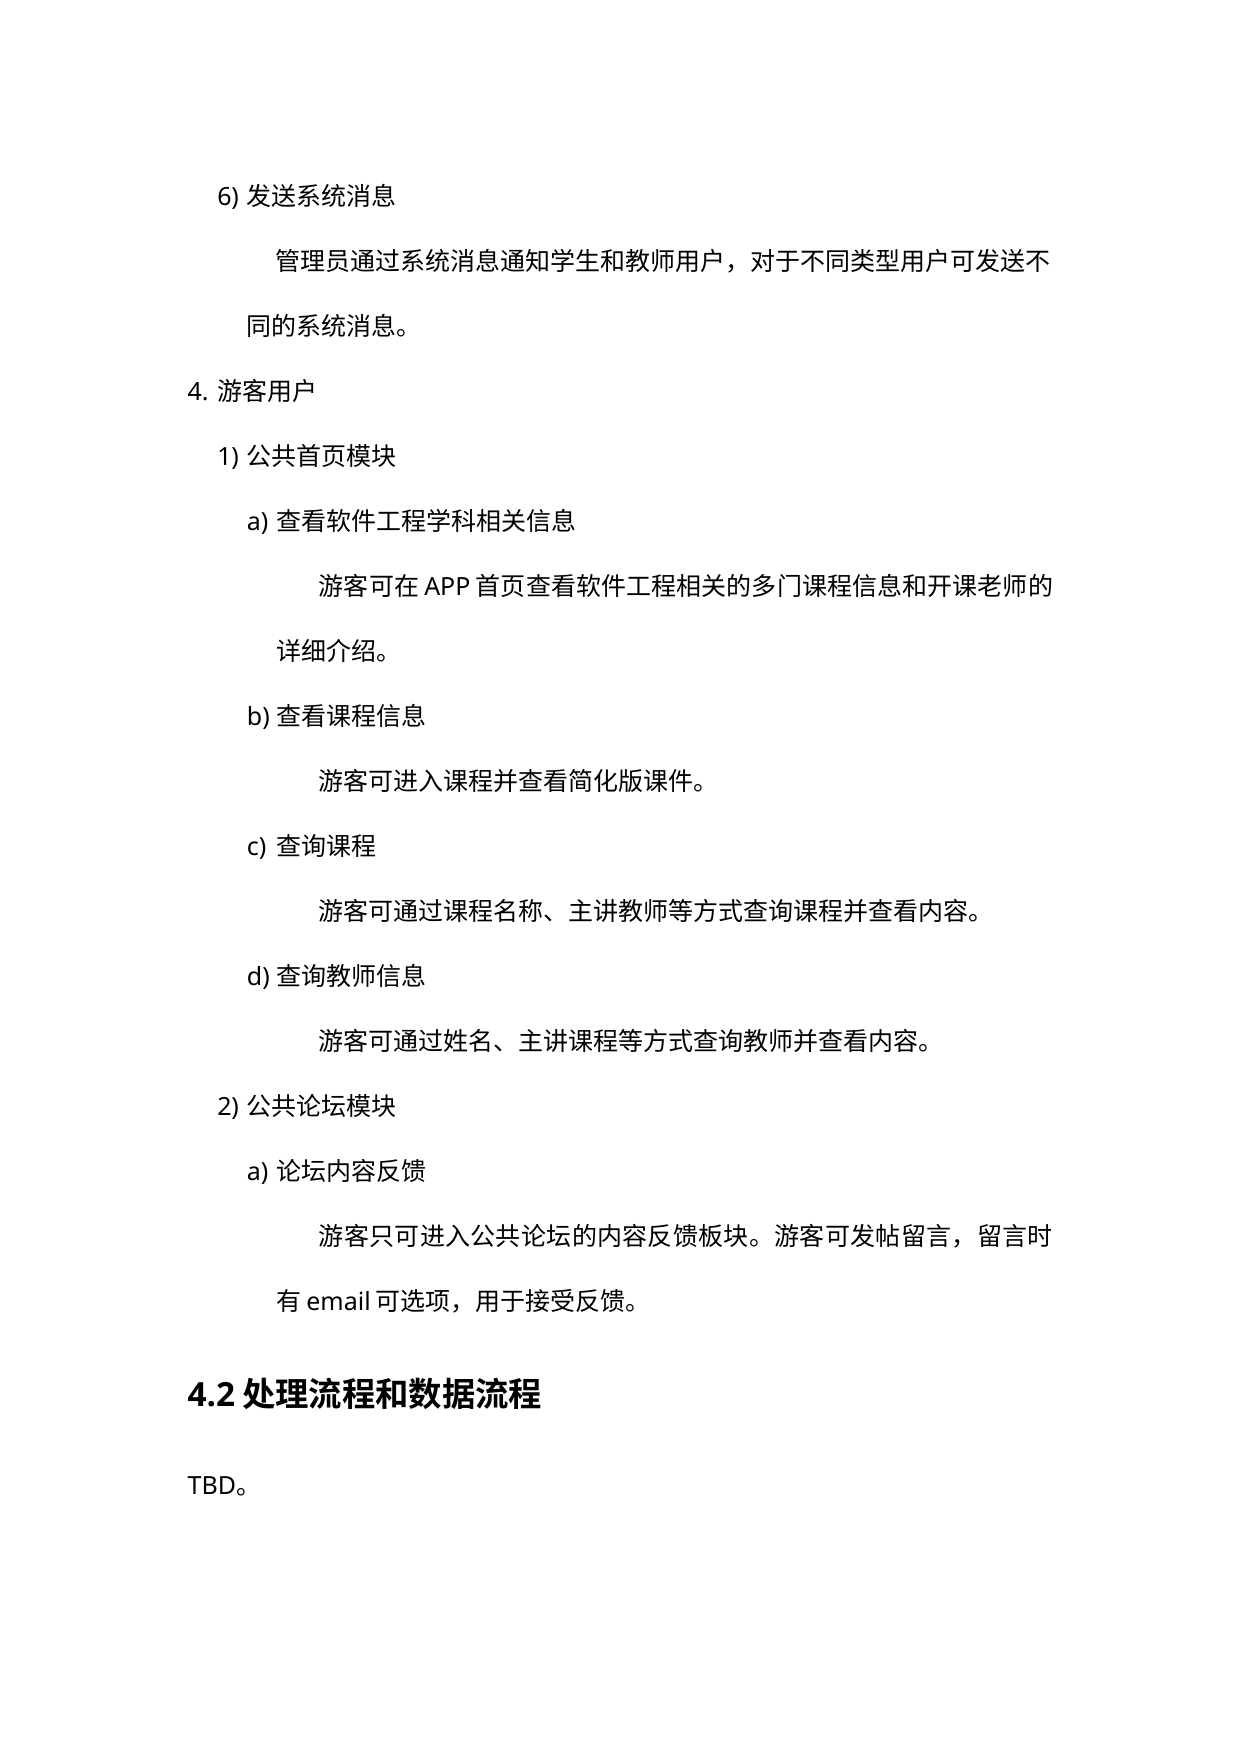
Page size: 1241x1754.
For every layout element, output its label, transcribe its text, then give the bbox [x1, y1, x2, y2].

list 发送系统消息 [217, 162, 1053, 227]
text 管理员通过系统消息通知学生和教师用户，对于不同类型用户可发送不同的系统消息。 [247, 227, 1053, 357]
text 游客可进入课程并查看简化版课件。 [276, 747, 1053, 812]
list 查询教师信息 [247, 942, 1053, 1007]
list 游客用户 [187, 357, 1053, 422]
text 游客可在APP首页查看软件工程相关的多门课程信息和开课老师的详细介绍。 [276, 552, 1053, 682]
text 游客可通过课程名称、主讲教师等方式查询课程并查看内容。 [319, 877, 1053, 942]
subtitle 4.2处理流程和数据流程 [187, 1359, 1053, 1424]
list 查询课程 [247, 812, 1053, 877]
list 查看课程信息 [247, 682, 1053, 747]
list 查看软件工程学科相关信息 [247, 487, 1053, 552]
text 游客只可进入公共论坛的内容反馈板块。游客可发帖留言，留言时有email可选项，用于接受反馈。 [276, 1202, 1053, 1332]
text TBD。 [187, 1451, 1053, 1516]
text 游客可通过姓名、主讲课程等方式查询教师并查看内容。 [319, 1007, 1053, 1072]
list 公共首页模块 [217, 422, 1053, 487]
list 公共论坛模块 [217, 1072, 1053, 1137]
list 论坛内容反馈 [247, 1137, 1053, 1202]
